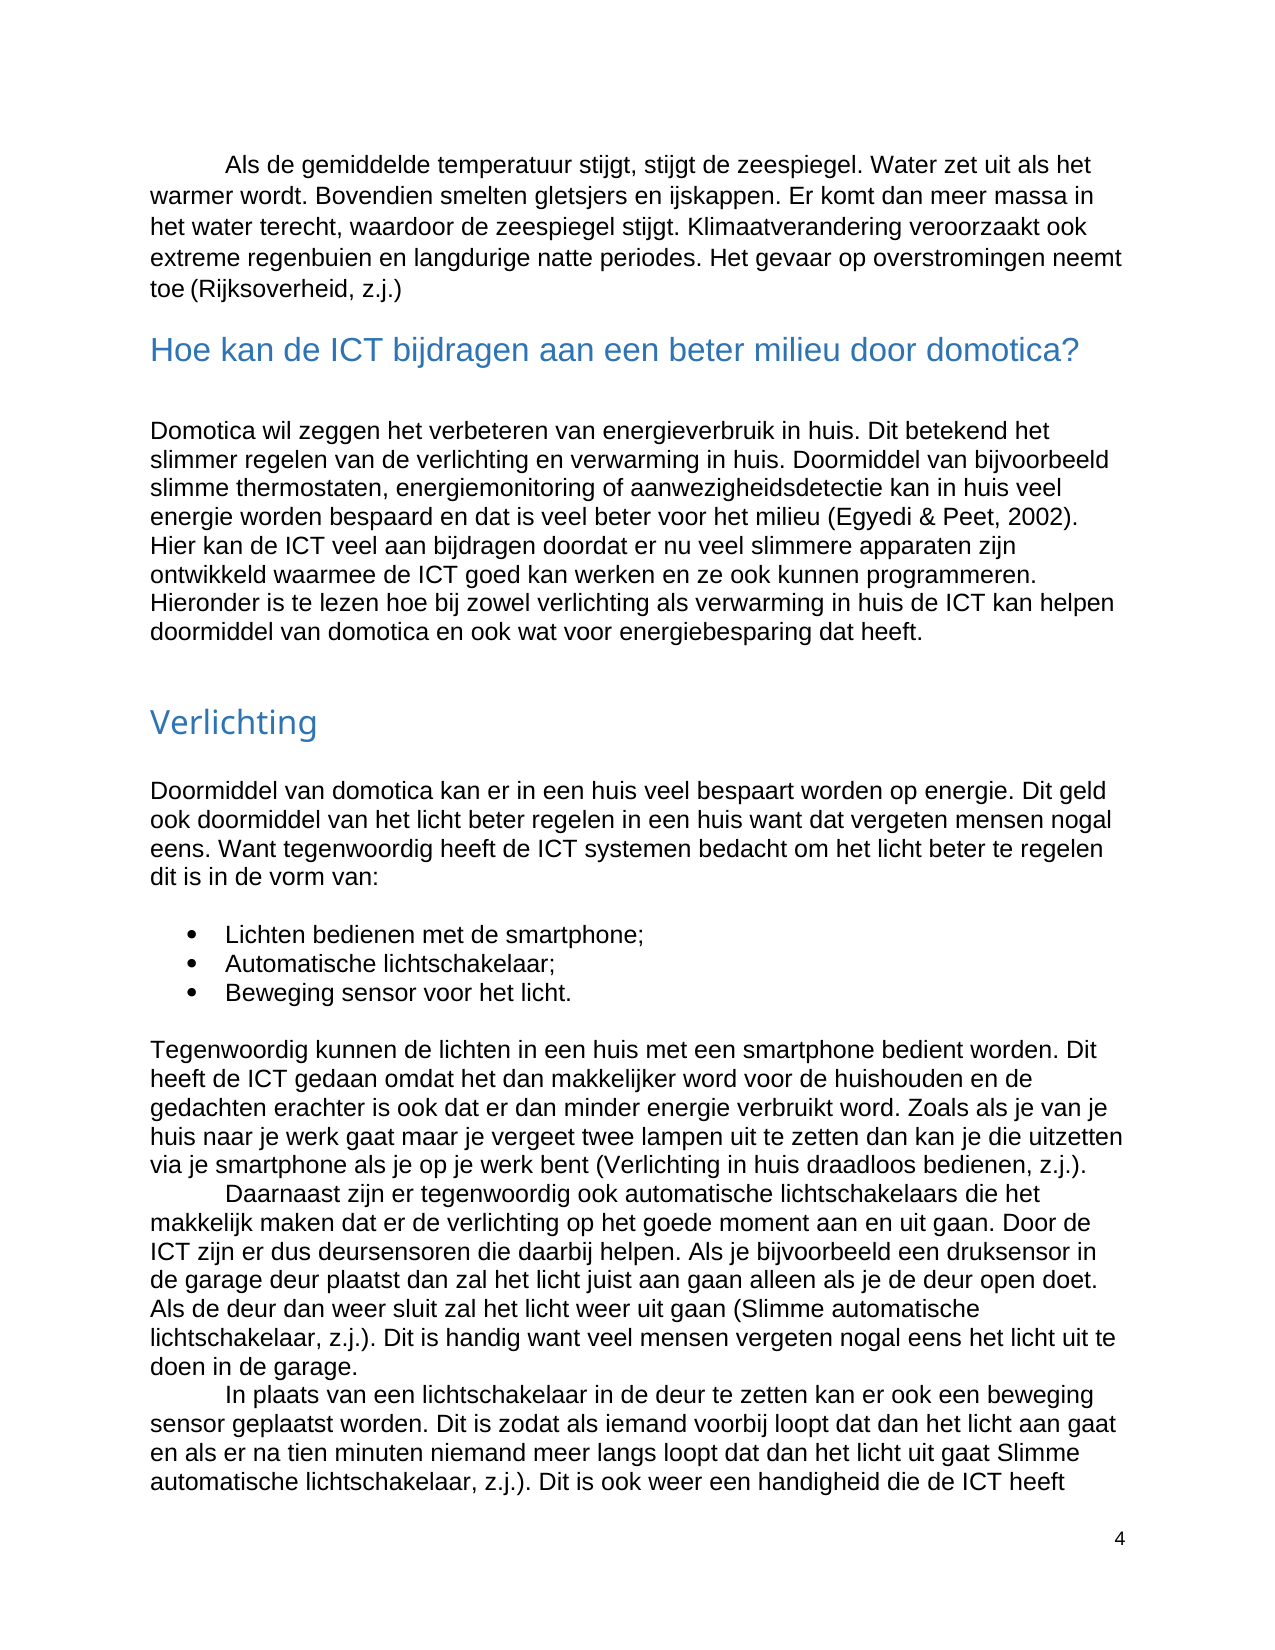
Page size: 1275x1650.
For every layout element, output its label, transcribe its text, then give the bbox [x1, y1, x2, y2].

text Doormiddel van domotica kan er in een huis veel bespaart worden op energie. Dit geld ook doormiddel van het licht beter regelen in een huis want dat vergeten mensen nogal eens. Want tegenwoordig heeft de ICT systemen bedacht om het licht beter te regelen dit is in de vorm van: [150, 776, 1125, 891]
list Lichten bedienen met de smartphone; [187, 920, 1125, 949]
text Tegenwoordig kunnen de lichten in een huis met een smartphone bedient worden. Dit heeft de ICT gedaan omdat het dan makkelijker word voor de huishouden en de gedachten erachter is ook dat er dan minder energie verbruikt word. Zoals als je van je huis naar je werk gaat maar je vergeet twee lampen uit te zetten dan kan je die uitzetten via je smartphone als je op je werk bent (Verlichting in huis draadloos bedienen, z.j.). [150, 1035, 1125, 1179]
list Beweging sensor voor het licht. [187, 978, 1125, 1006]
text Domotica wil zeggen het verbeteren van energieverbruik in huis. Dit betekend het slimmer regelen van de verlichting en verwarming in huis. Doormiddel van bijvoorbeeld slimme thermostaten, energiemonitoring of aanwezigheidsdetectie kan in huis veel energie worden bespaard en dat is veel beter voor het milieu (Egyedi & Peet, 2002). Hier kan de ICT veel aan bijdragen doordat er nu veel slimmere apparaten zijn ontwikkeld waarmee de ICT goed kan werken en ze ook kunnen programmeren. Hieronder is te lezen hoe bij zowel verlichting als verwarming in huis de ICT kan helpen doormiddel van domotica en ook wat voor energiebesparing dat heeft. [150, 416, 1125, 646]
list Automatische lichtschakelaar; [187, 949, 1125, 978]
subtitle Hoe kan de ICT bijdragen aan een beter milieu door domotica? [150, 330, 1125, 369]
subtitle Verlichting [150, 698, 1125, 744]
text Daarnaast zijn er tegenwoordig ook automatische lichtschakelaars die het makkelijk maken dat er de verlichting op het goede moment aan en uit gaan. Door de ICT zijn er dus deursensoren die daarbij helpen. Als je bijvoorbeeld een druksensor in de garage deur plaatst dan zal het licht juist aan gaan alleen als je de deur open doet. Als de deur dan weer sluit zal het licht weer uit gaan (Slimme automatische lichtschakelaar, z.j.). Dit is handig want veel mensen vergeten nogal eens het licht uit te doen in de garage. [150, 1179, 1125, 1380]
